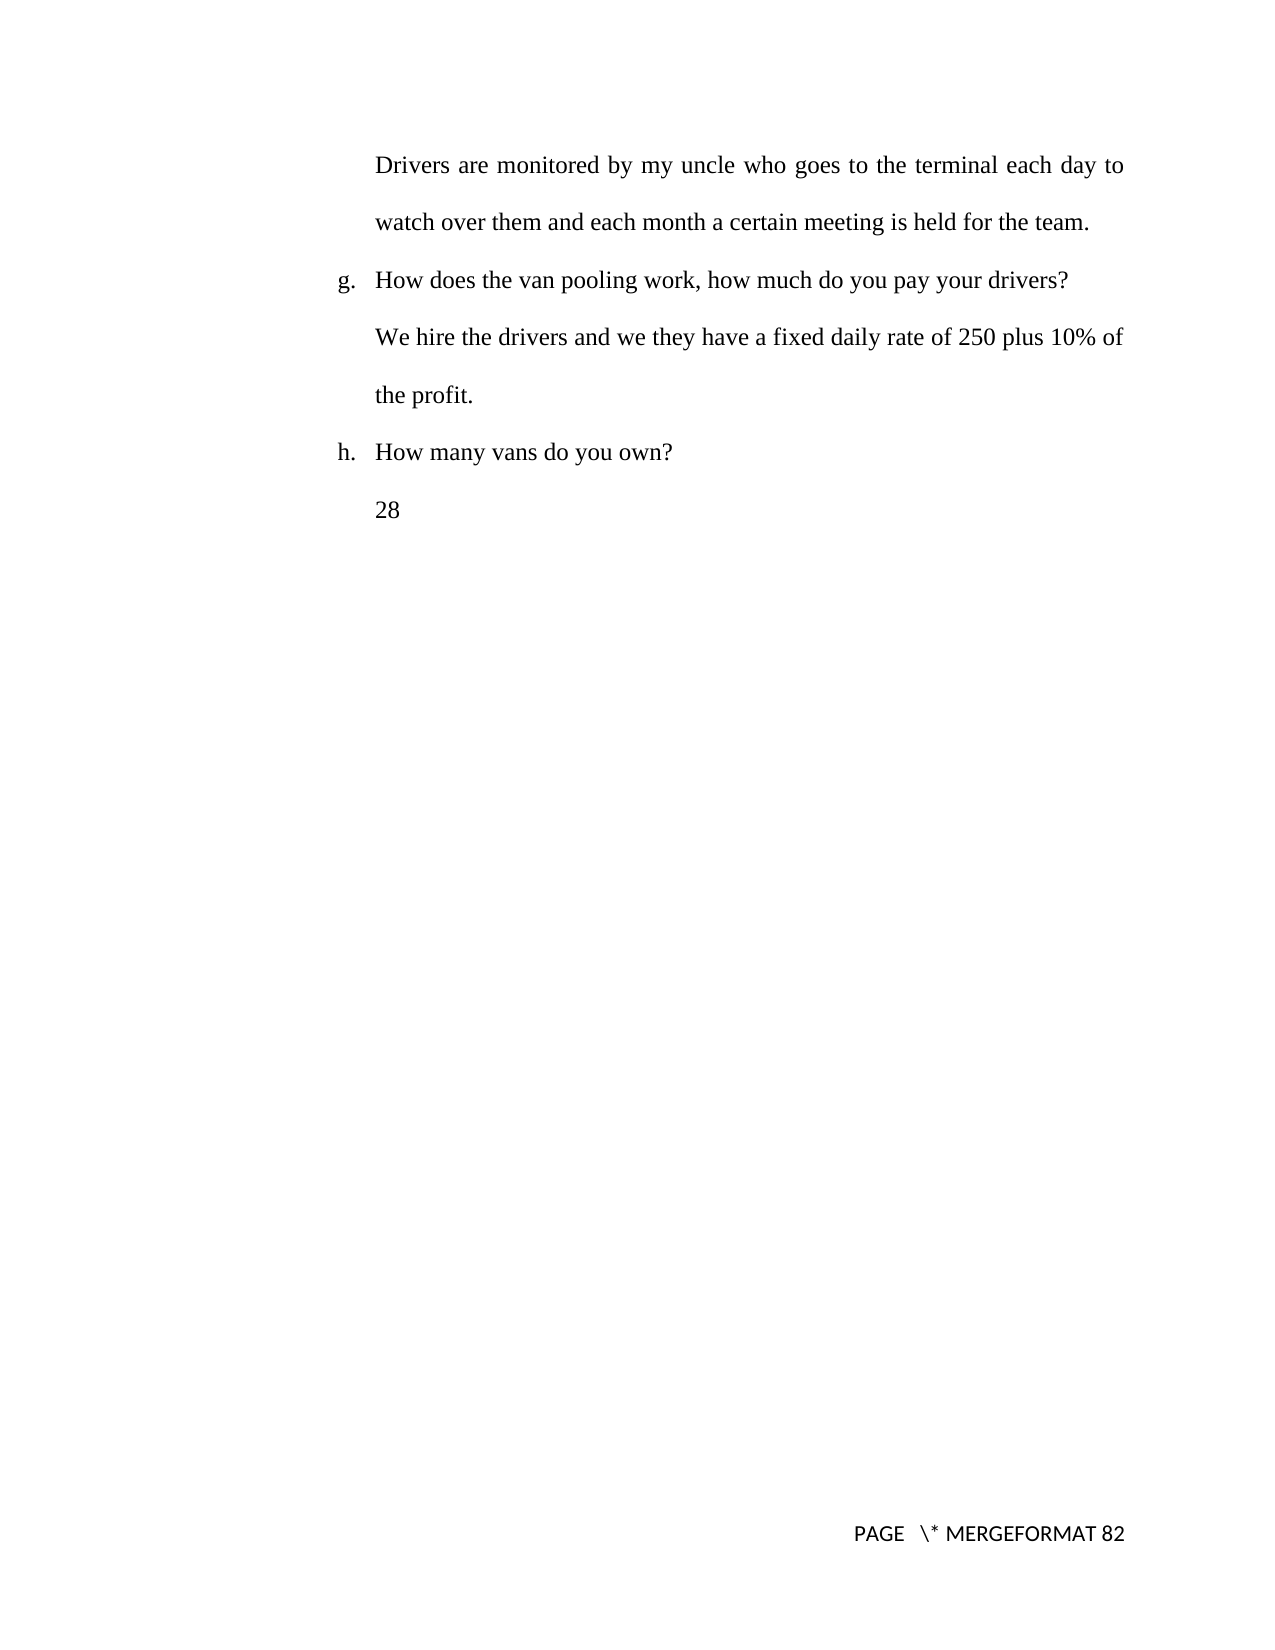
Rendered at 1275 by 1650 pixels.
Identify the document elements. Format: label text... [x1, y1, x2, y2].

list 28 [375, 495, 1125, 524]
list We hire the drivers and we they have a fixed daily rate of 250 plus 10% of the profit. [375, 322, 1125, 409]
list How many vans do you own? [337, 437, 1125, 466]
list Drivers are monitored by my uncle who goes to the terminal each day to watch over them and each month a certain meeting is held for the team. [375, 150, 1125, 236]
list How does the van pooling work, how much do you pay your drivers? [337, 265, 1125, 294]
